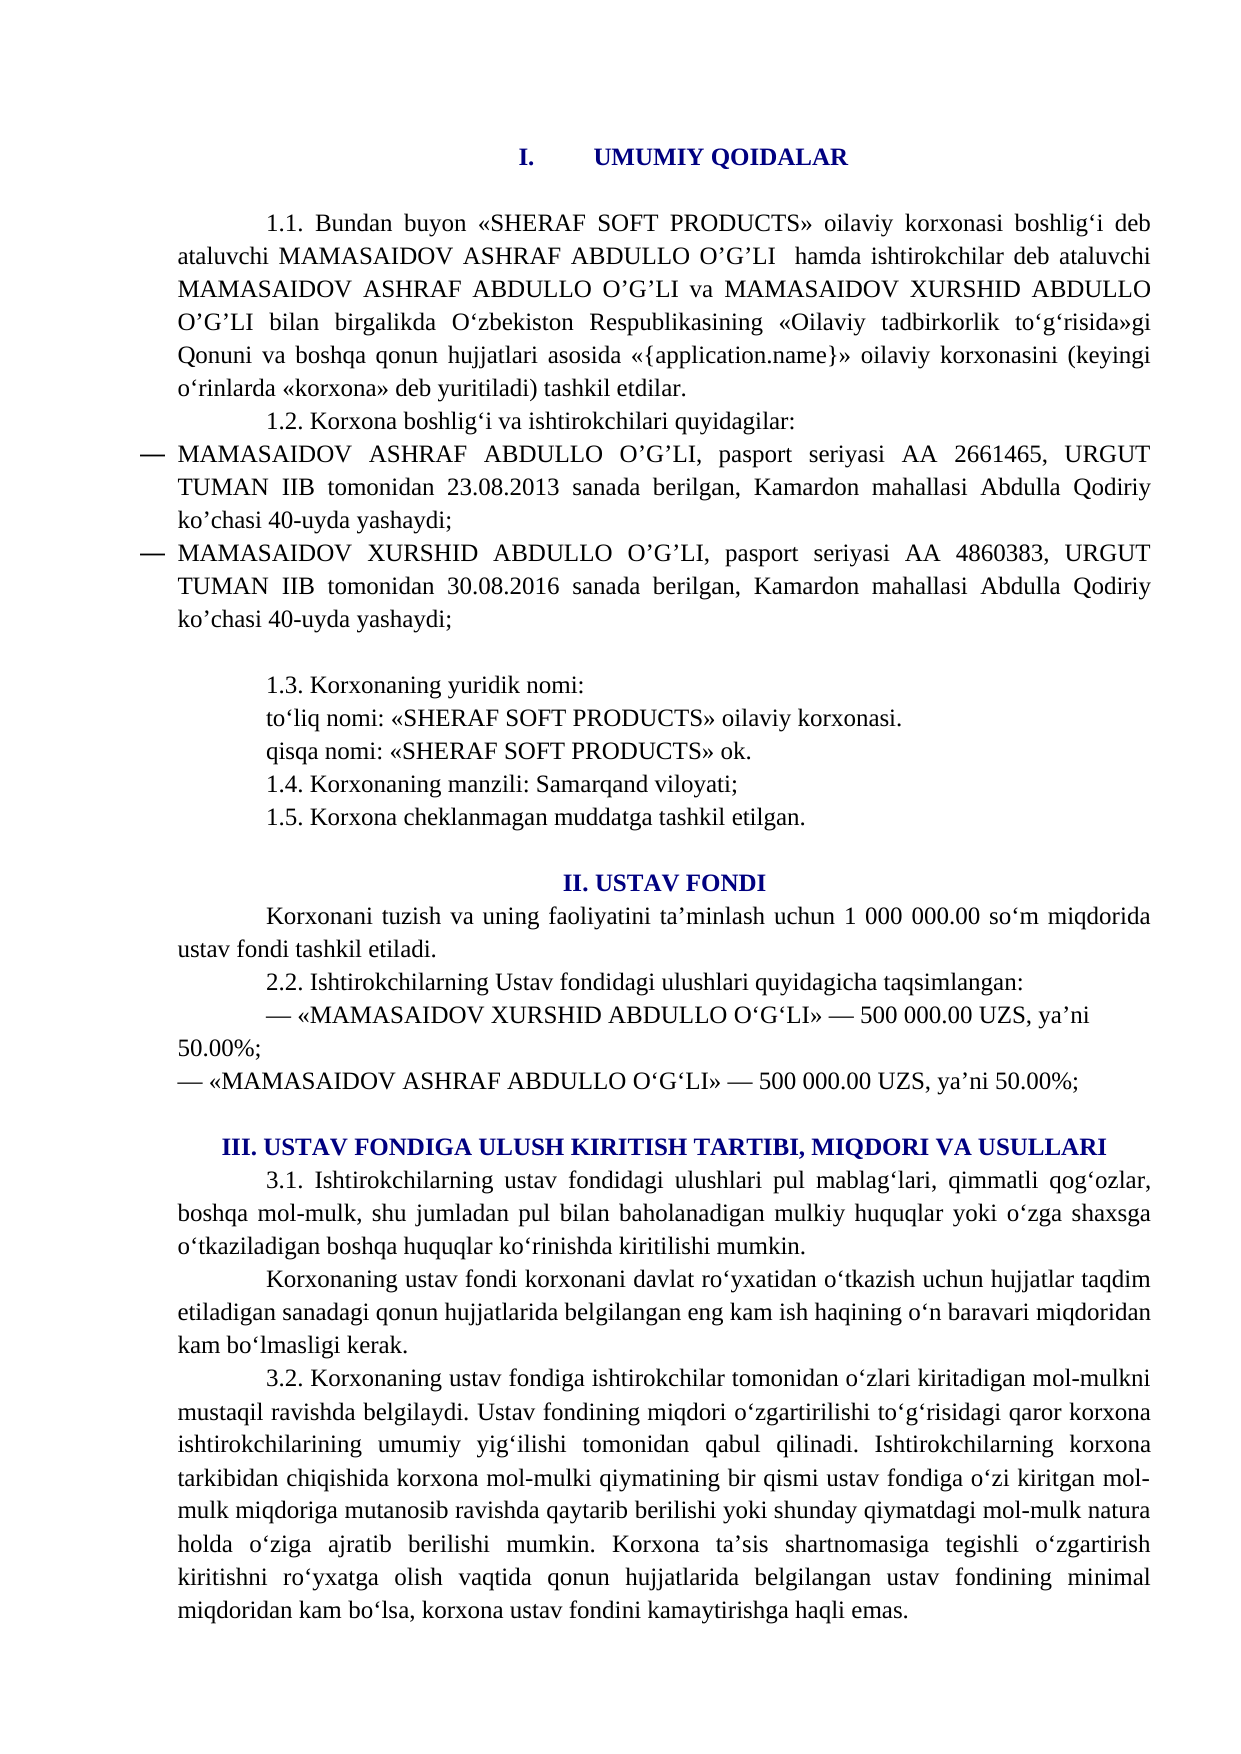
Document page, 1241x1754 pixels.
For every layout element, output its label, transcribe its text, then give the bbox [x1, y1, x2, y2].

text Korxonaning ustav fondi korxonani davlat ro‘yxatidan o‘tkazish uchun hujjatlar taqdim etiladigan sanadagi qonun hujjatlarida belgilangan eng kam ish haqining o‘n baravari miqdoridan kam bo‘lmasligi kerak. [177, 1264, 1152, 1359]
text Korxonani tuzish va uning faoliyatini ta’minlash uchun 1 000 000.00 so‘m miqdorida ustav fondi tashkil etiladi. [177, 901, 1152, 963]
list UMUMIY QOIDALAR [215, 142, 1152, 171]
list MAMASAIDOV XURSHID ABDULLO O’G’LI, pasport seriyasi AA 4860383, URGUT TUMAN IIB tomonidan 30.08.2016 sanada berilgan, Kamardon mahallasi Abdulla Qodiriy ko’chasi 40-uyda yashaydi; [140, 538, 1152, 633]
text III. USTAV FONDIGA ULUSH KIRITISH TARTIBI, MIQDORI VA USULLARI [177, 1132, 1152, 1161]
text to‘liq nomi: «SHERAF SOFT PRODUCTS» oilaviy korxonasi. [177, 703, 1152, 732]
text 1.1. Bundan buyon «SHERAF SOFT PRODUCTS» oilaviy korxonasi boshlig‘i deb ataluvchi MAMASAIDOV ASHRAF ABDULLO O’G’LI hamda ishtirokchilar deb ataluvchi MAMASAIDOV ASHRAF ABDULLO O’G’LI va MAMASAIDOV XURSHID ABDULLO O’G’LI bilan birgalikda O‘zbekiston Respublikasining «Oilaviy tadbirkorlik to‘g‘risida»gi Qonuni va boshqa qonun hujjatlari asosida «{application.name}» oilaviy korxonasini (keyingi o‘rinlarda «korxona» deb yuritiladi) tashkil etdilar. [177, 208, 1152, 402]
list MAMASAIDOV ASHRAF ABDULLO O’G’LI, pasport seriyasi AA 2661465, URGUT TUMAN IIB tomonidan 23.08.2013 sanada berilgan, Kamardon mahallasi Abdulla Qodiriy ko’chasi 40-uyda yashaydi; [140, 439, 1152, 534]
text II. USTAV FONDI [177, 868, 1152, 897]
text 1.3. Korxonaning yuridik nomi: [177, 670, 1152, 699]
text qisqa nomi: «SHERAF SOFT PRODUCTS» ok. [177, 736, 1152, 765]
text 1.5. Korxona cheklanmagan muddatga tashkil etilgan. [177, 802, 1152, 831]
text 3.1. Ishtirokchilarning ustav fondidagi ulushlari pul mablag‘lari, qimmatli qog‘ozlar, boshqa mol-mulk, shu jumladan pul bilan baholanadigan mulkiy huquqlar yoki o‘zga shaxsga o‘tkaziladigan boshqa huquqlar ko‘rinishda kiritilishi mumkin. [177, 1165, 1152, 1260]
text 3.2. Korxonaning ustav fondiga ishtirokchilar tomonidan o‘zlari kiritadigan mol-mulkni mustaqil ravishda belgilaydi. Ustav fondining miqdori o‘zgartirilishi to‘g‘risidagi qaror korxona ishtirokchilarining umumiy yig‘ilishi tomonidan qabul qilinadi. Ishtirokchilarning korxona tarkibidan chiqishida korxona mol-mulki qiymatining bir qismi ustav fondiga o‘zi kiritgan mol-mulk miqdoriga mutanosib ravishda qaytarib berilishi yoki shunday qiymatdagi mol-mulk natura holda o‘ziga ajratib berilishi mumkin. Korxona ta’sis shartnomasiga tegishli o‘zgartirish kiritishni ro‘yxatga olish vaqtida qonun hujjatlarida belgilangan ustav fondining minimal miqdoridan kam bo‘lsa, korxona ustav fondini kamaytirishga haqli emas. [177, 1363, 1152, 1623]
text 1.4. Korxonaning manzili: Samarqand viloyati; [177, 769, 1152, 798]
text 1.2. Korxona boshlig‘i va ishtirokchilari quyidagilar: [177, 406, 1152, 435]
text — «MAMASAIDOV XURSHID ABDULLO O‘G‘LI» — 500 000.00 UZS, ya’ni 50.00%; — «MAMASAIDOV ASHRAF ABDULLO O‘G‘LI» — 500 000.00 UZS, ya’ni 50.00%; [177, 1000, 1152, 1095]
text 2.2. Ishtirokchilarning Ustav fondidagi ulushlari quyidagicha taqsimlangan: [177, 967, 1152, 996]
